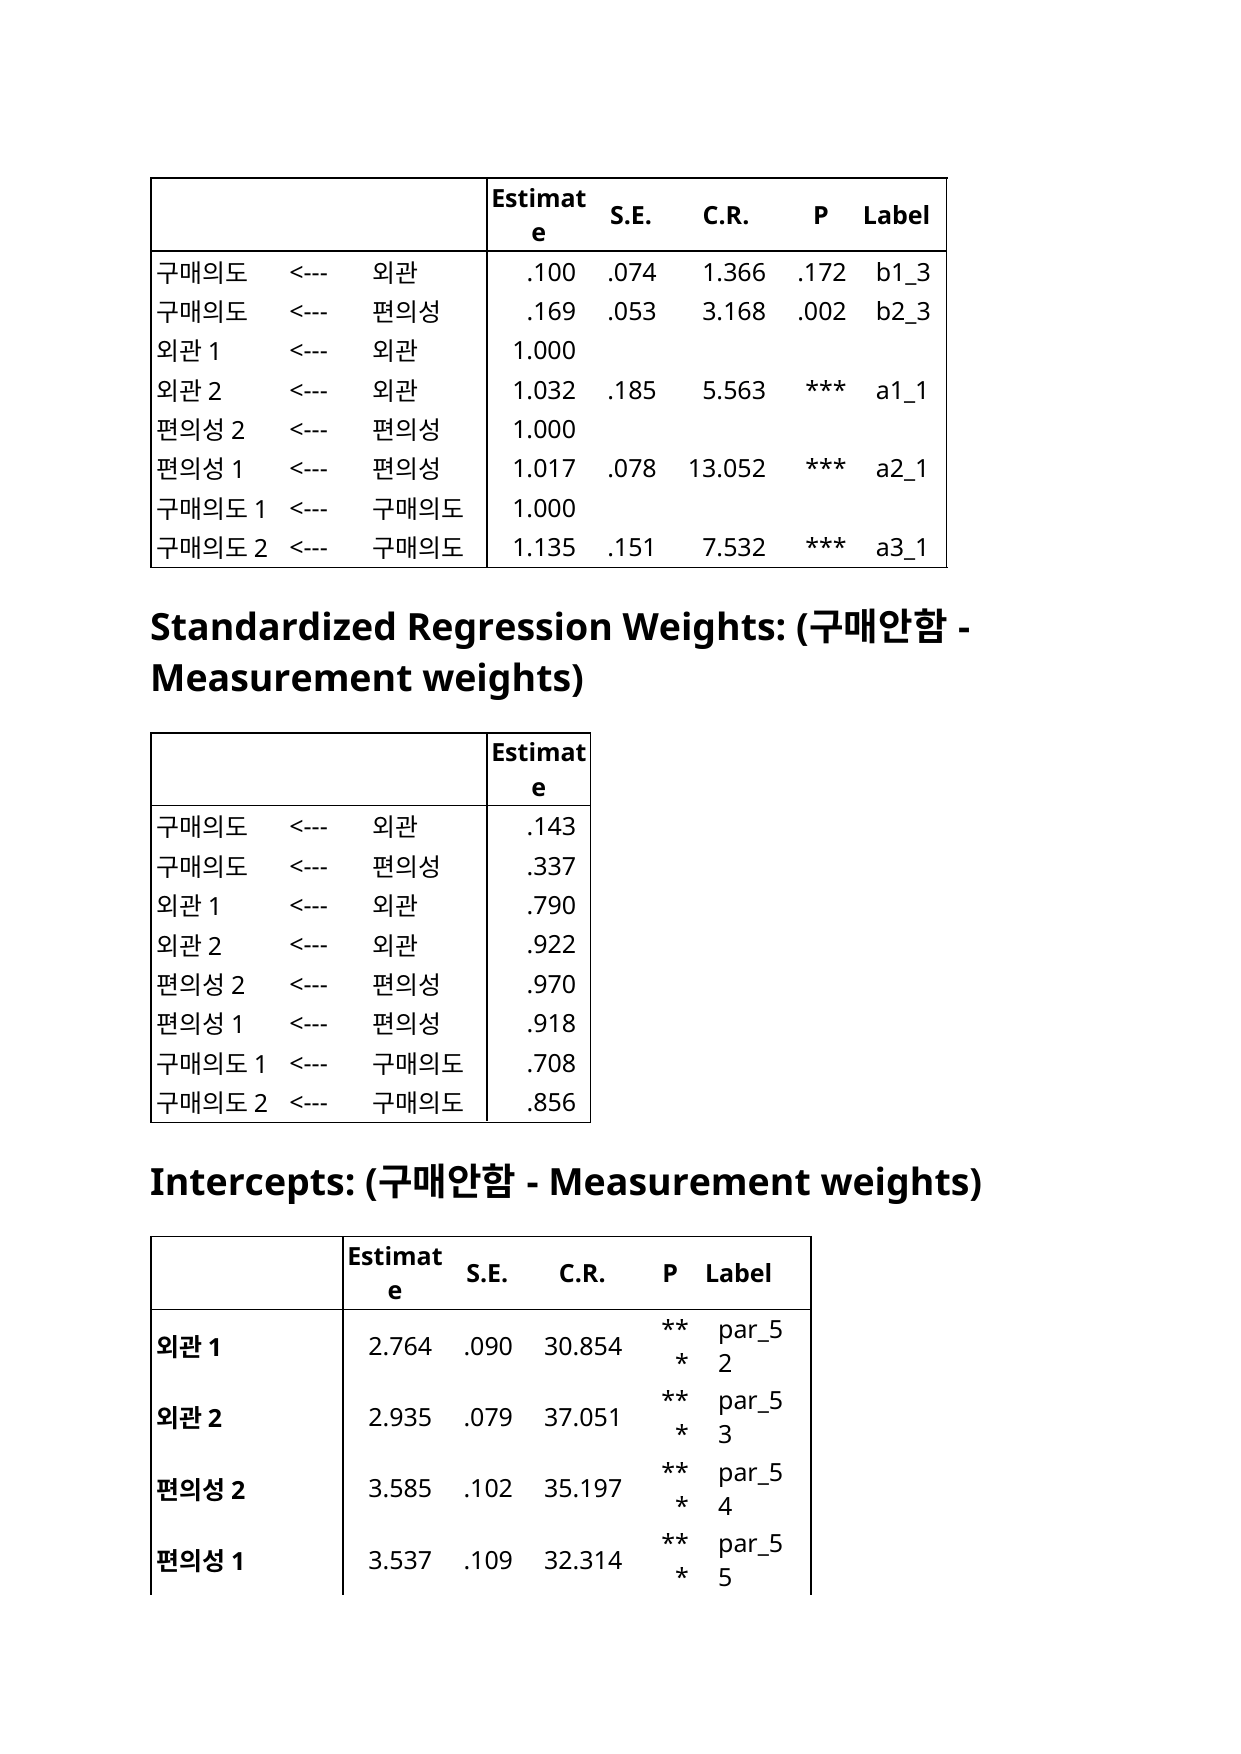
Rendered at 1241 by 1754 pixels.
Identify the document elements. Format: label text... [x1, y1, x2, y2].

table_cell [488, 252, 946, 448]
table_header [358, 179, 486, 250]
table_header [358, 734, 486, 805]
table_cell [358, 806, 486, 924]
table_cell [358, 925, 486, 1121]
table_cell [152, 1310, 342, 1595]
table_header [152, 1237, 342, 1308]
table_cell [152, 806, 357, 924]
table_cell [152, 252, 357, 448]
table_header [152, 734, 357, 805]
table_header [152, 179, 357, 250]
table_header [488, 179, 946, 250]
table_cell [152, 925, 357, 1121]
subtitle Intercepts: (구매안함 - Measurement weights) [150, 1152, 1090, 1207]
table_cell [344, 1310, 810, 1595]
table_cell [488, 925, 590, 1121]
subtitle Standardized Regression Weights: (구매안함 - Measurement weights) [150, 597, 1090, 703]
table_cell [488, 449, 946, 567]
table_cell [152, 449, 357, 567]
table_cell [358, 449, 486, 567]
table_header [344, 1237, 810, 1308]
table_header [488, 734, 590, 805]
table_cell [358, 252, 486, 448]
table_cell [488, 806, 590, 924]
